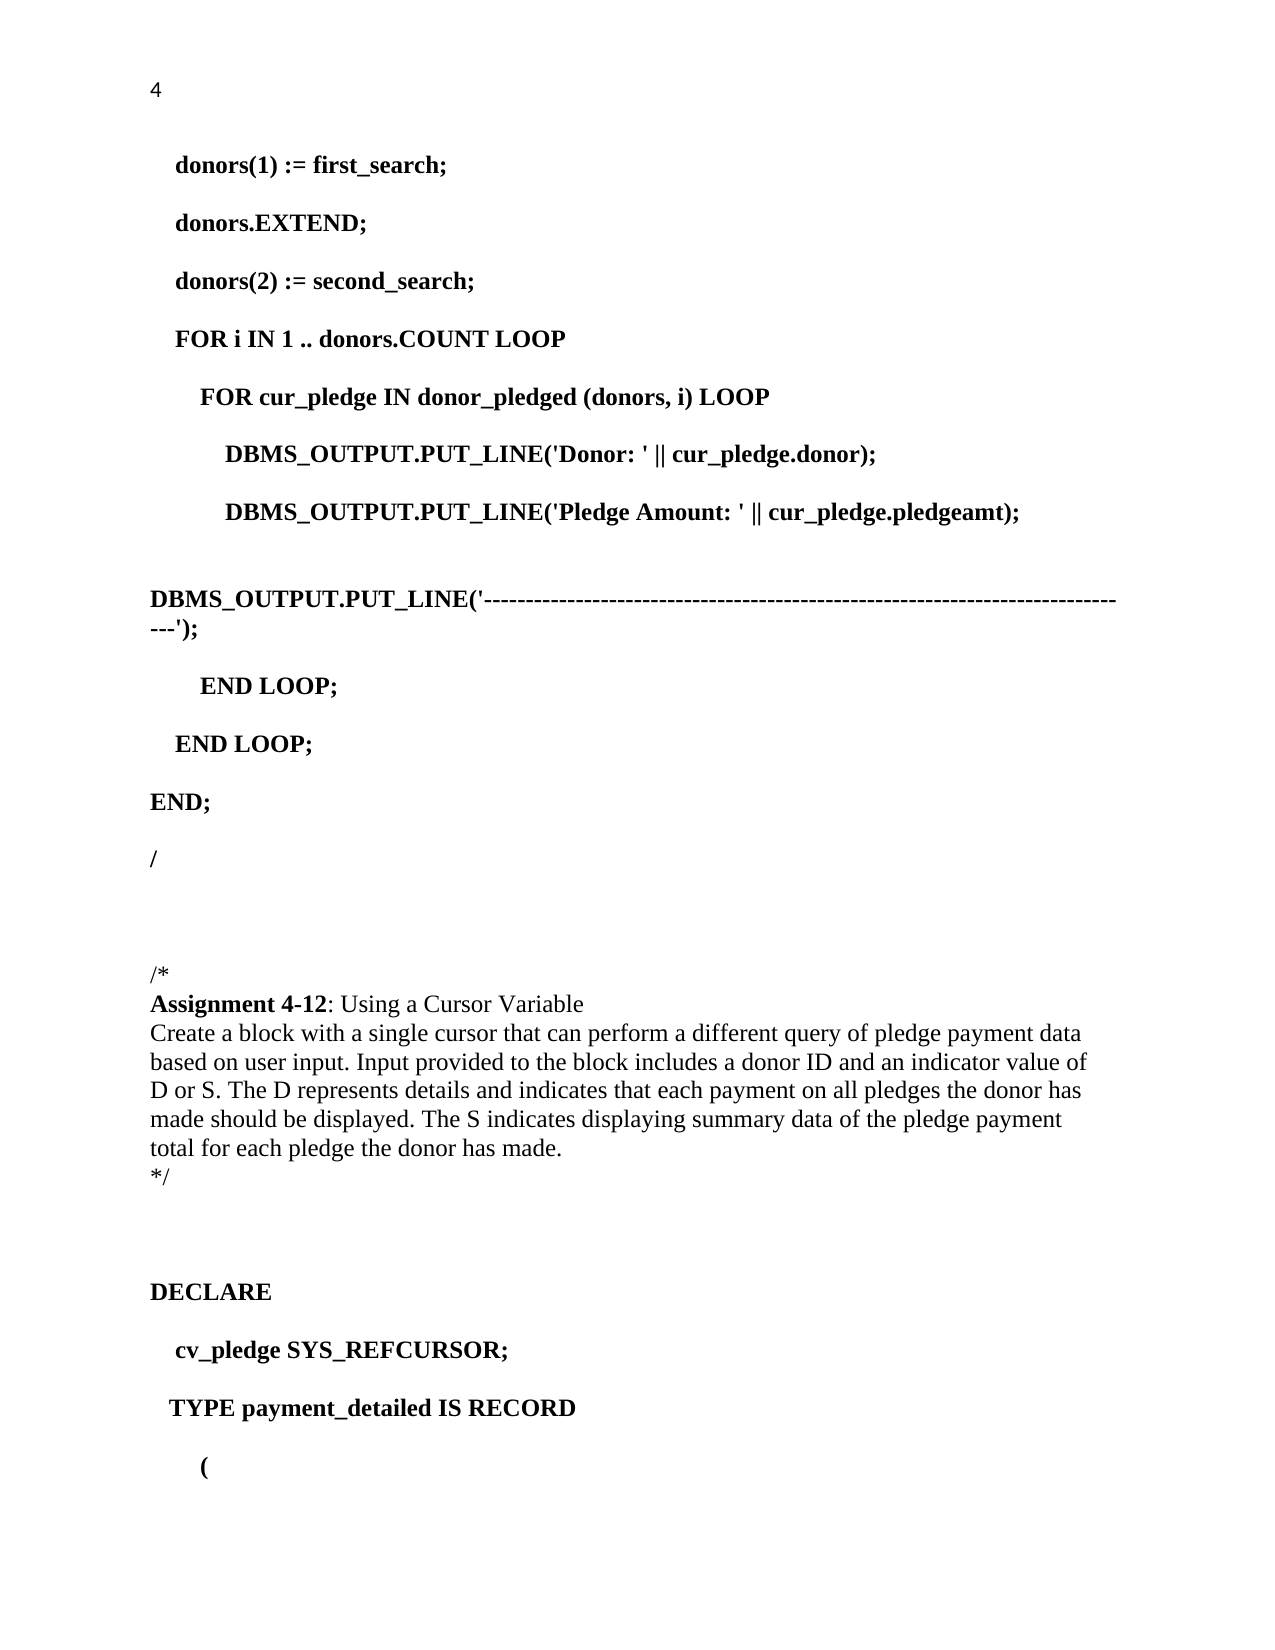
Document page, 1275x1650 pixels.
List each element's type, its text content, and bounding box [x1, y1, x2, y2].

text DBMS_OUTPUT.PUT_LINE('Donor: ' || cur_pledge.donor); [150, 439, 1125, 468]
text FOR i IN 1 .. donors.COUNT LOOP [150, 324, 1125, 352]
text Assignment 4-12: Using a Cursor Variable [150, 989, 1125, 1018]
text DBMS_OUTPUT.PUT_LINE('Pledge Amount: ' || cur_pledge.pledgeamt); [150, 497, 1125, 526]
text ( [150, 1451, 1125, 1480]
text TYPE payment_detailed IS RECORD [150, 1393, 1125, 1422]
text END; [150, 787, 1125, 815]
text END LOOP; [150, 729, 1125, 757]
text donors(1) := first_search; [150, 150, 1125, 179]
text FOR cur_pledge IN donor_pledged (donors, i) LOOP [150, 382, 1125, 410]
text based on user input. Input provided to the block includes a donor ID and an indicator value of [150, 1047, 1125, 1075]
text Create a block with a single cursor that can perform a different query of pledge payment data [150, 1018, 1125, 1047]
text END LOOP; [150, 671, 1125, 699]
text / [150, 844, 1125, 873]
text donors.EXTEND; [150, 208, 1125, 237]
text D or S. The D represents details and indicates that each payment on all pledges the donor has [150, 1075, 1125, 1104]
text donors(2) := second_search; [150, 266, 1125, 294]
text made should be displayed. The S indicates displaying summary data of the pledge payment [150, 1104, 1125, 1133]
text cv_pledge SYS_REFCURSOR; [150, 1335, 1125, 1364]
text /* [150, 960, 1125, 989]
text DECLARE [150, 1277, 1125, 1306]
text DBMS_OUTPUT.PUT_LINE('-------------------------------------------------------------------------------'); [150, 555, 1125, 642]
text total for each pledge the donor has made. [150, 1133, 1125, 1162]
text */ [150, 1162, 1125, 1190]
